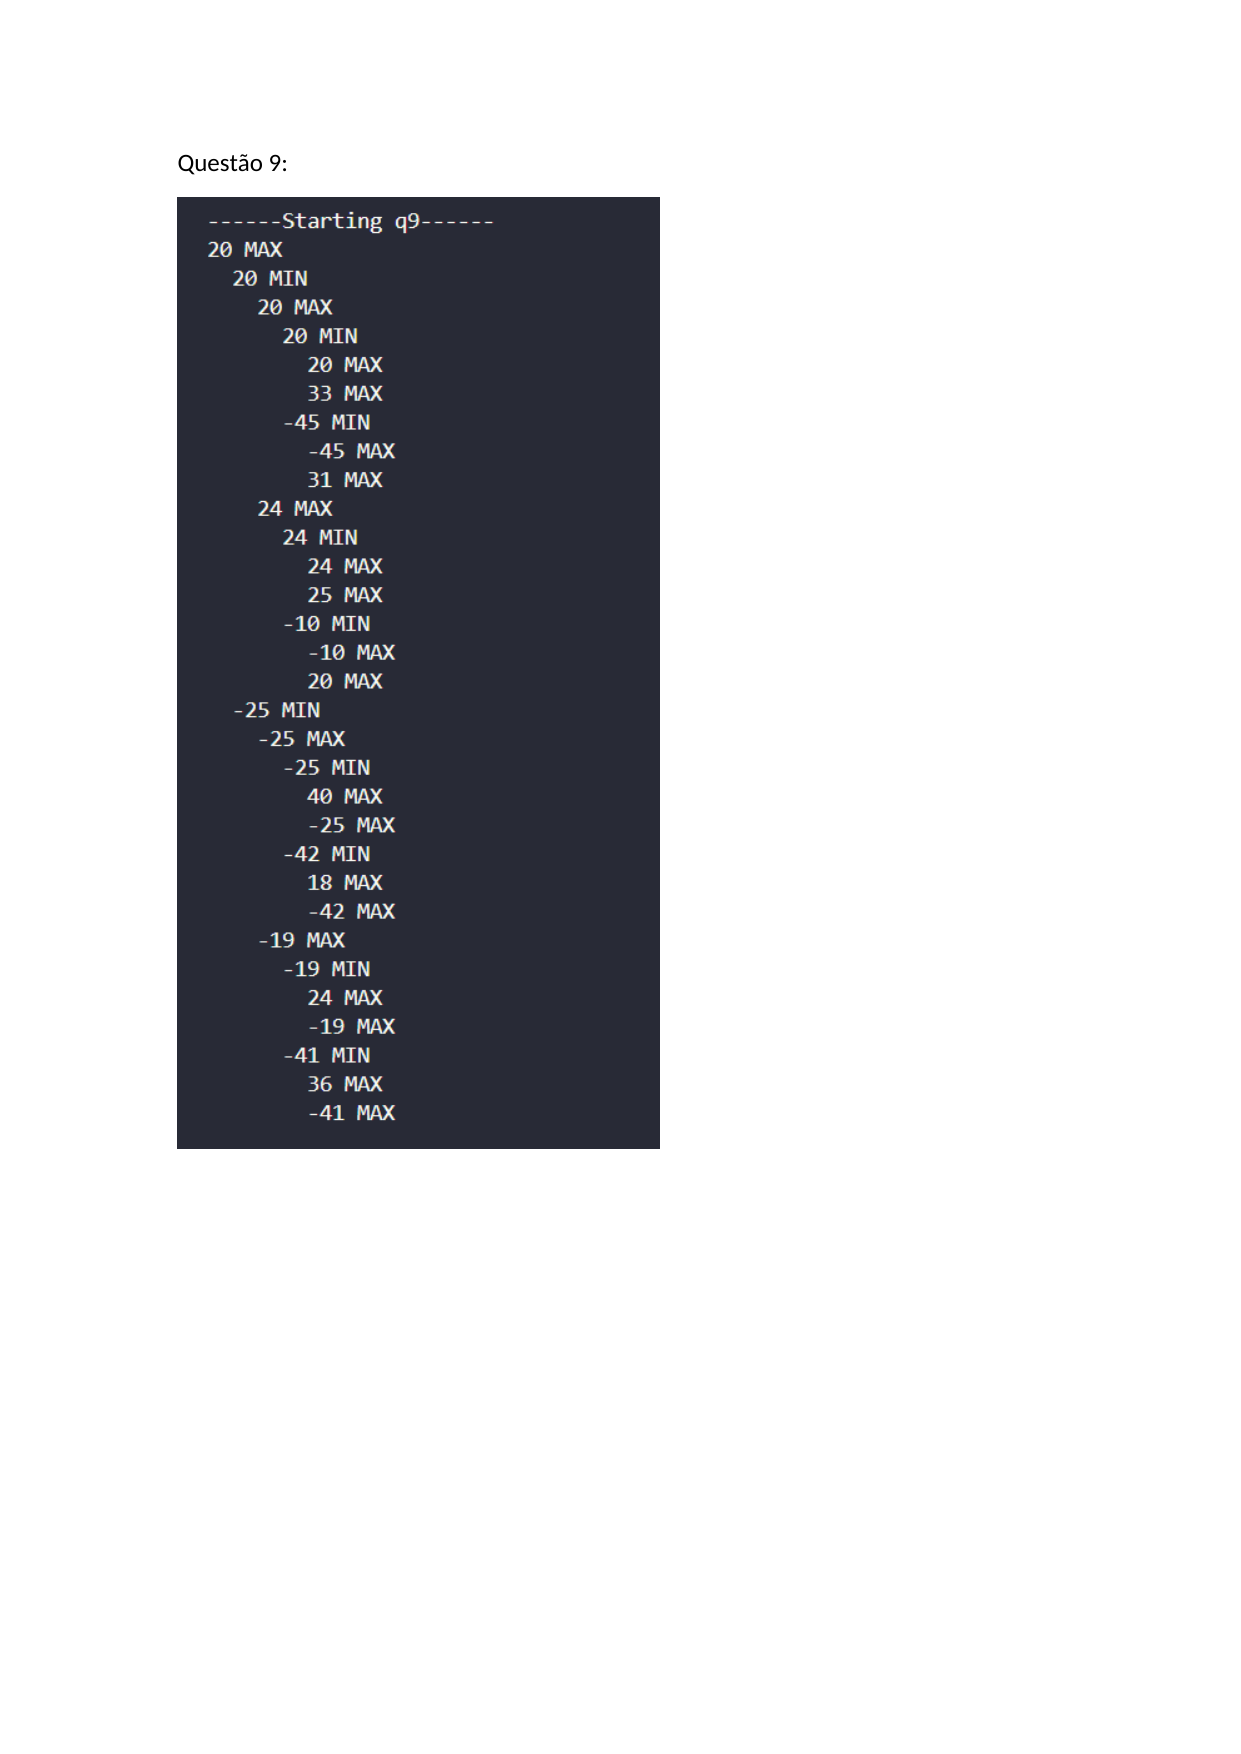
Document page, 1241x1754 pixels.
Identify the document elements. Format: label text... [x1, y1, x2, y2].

picture [177, 197, 660, 1149]
text Questão 9: [177, 148, 1063, 178]
